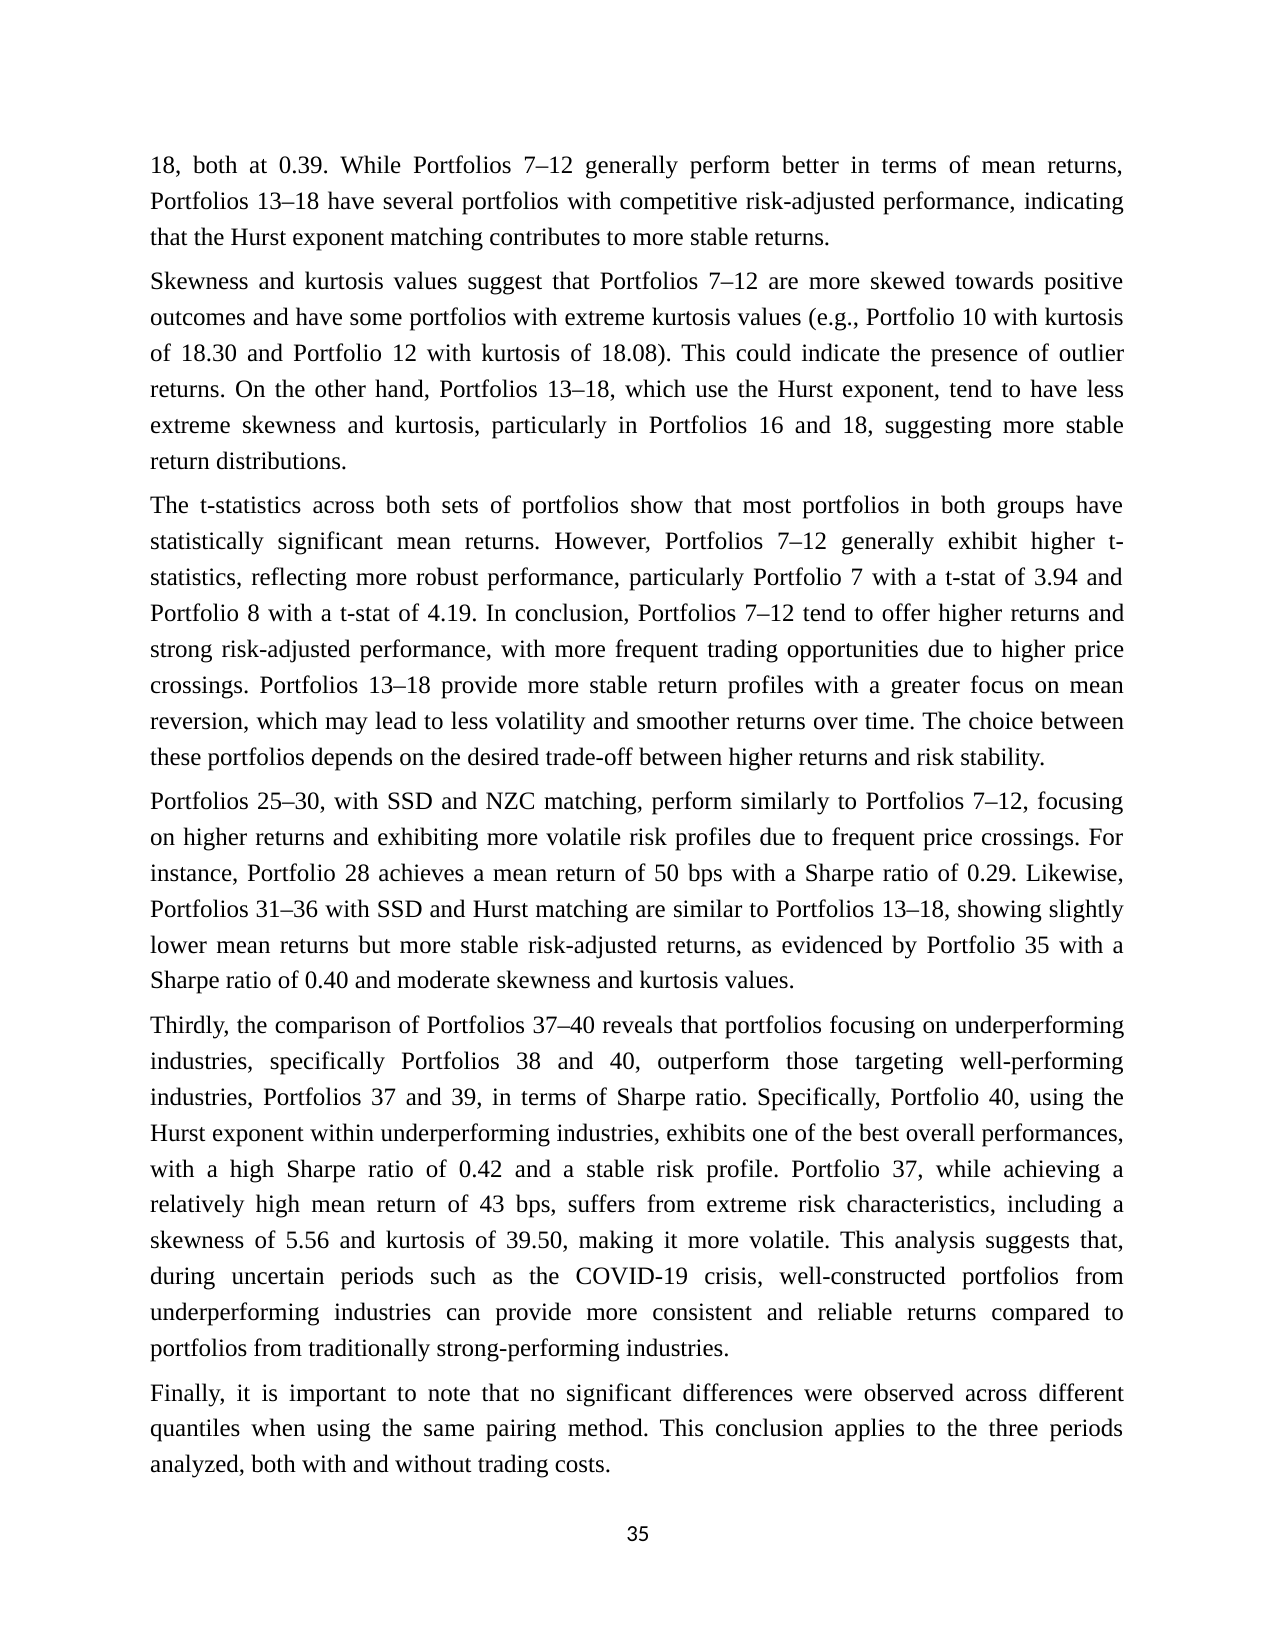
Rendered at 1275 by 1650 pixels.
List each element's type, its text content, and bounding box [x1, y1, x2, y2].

text The t-statistics across both sets of portfolios show that most portfolios in both groups have statistically significant mean returns. However, Portfolios 7–12 generally exhibit higher t-statistics, reflecting more robust performance, particularly Portfolio 7 with a t-stat of 3.94 and Portfolio 8 with a t-stat of 4.19. In conclusion, Portfolios 7–12 tend to offer higher returns and strong risk-adjusted performance, with more frequent trading opportunities due to higher price crossings. Portfolios 13–18 provide more stable return profiles with a greater focus on mean reversion, which may lead to less volatility and smoother returns over time. The choice between these portfolios depends on the desired trade-off between higher returns and risk stability. [150, 490, 1125, 770]
text Finally, it is important to note that no significant differences were observed across different quantiles when using the same pairing method. This conclusion applies to the three periods analyzed, both with and without trading costs. [150, 1378, 1125, 1478]
text Skewness and kurtosis values suggest that Portfolios 7–12 are more skewed towards positive outcomes and have some portfolios with extreme kurtosis values (e.g., Portfolio 10 with kurtosis of 18.30 and Portfolio 12 with kurtosis of 18.08). This could indicate the presence of outlier returns. On the other hand, Portfolios 13–18, which use the Hurst exponent, tend to have less extreme skewness and kurtosis, particularly in Portfolios 16 and 18, suggesting more stable return distributions. [150, 266, 1125, 474]
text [150, 150, 1125, 251]
text Thirdly, the comparison of Portfolios 37–40 reveals that portfolios focusing on underperforming industries, specifically Portfolios 38 and 40, outperform those targeting well-performing industries, Portfolios 37 and 39, in terms of Sharpe ratio. Specifically, Portfolio 40, using the Hurst exponent within underperforming industries, exhibits one of the best overall performances, with a high Sharpe ratio of 0.42 and a stable risk profile. Portfolio 37, while achieving a relatively high mean return of 43 bps, suffers from extreme risk characteristics, including a skewness of 5.56 and kurtosis of 39.50, making it more volatile. This analysis suggests that, during uncertain periods such as the COVID-19 crisis, well-constructed portfolios from underperforming industries can provide more consistent and reliable returns compared to portfolios from traditionally strong-performing industries. [150, 1010, 1125, 1362]
text Portfolios 25–30, with SSD and NZC matching, perform similarly to Portfolios 7–12, focusing on higher returns and exhibiting more volatile risk profiles due to frequent price crossings. For instance, Portfolio 28 achieves a mean return of 50 bps with a Sharpe ratio of 0.29. Likewise, Portfolios 31–36 with SSD and Hurst matching are similar to Portfolios 13–18, showing slightly lower mean returns but more stable risk-adjusted returns, as evidenced by Portfolio 35 with a Sharpe ratio of 0.40 and moderate skewness and kurtosis values. [150, 786, 1125, 994]
